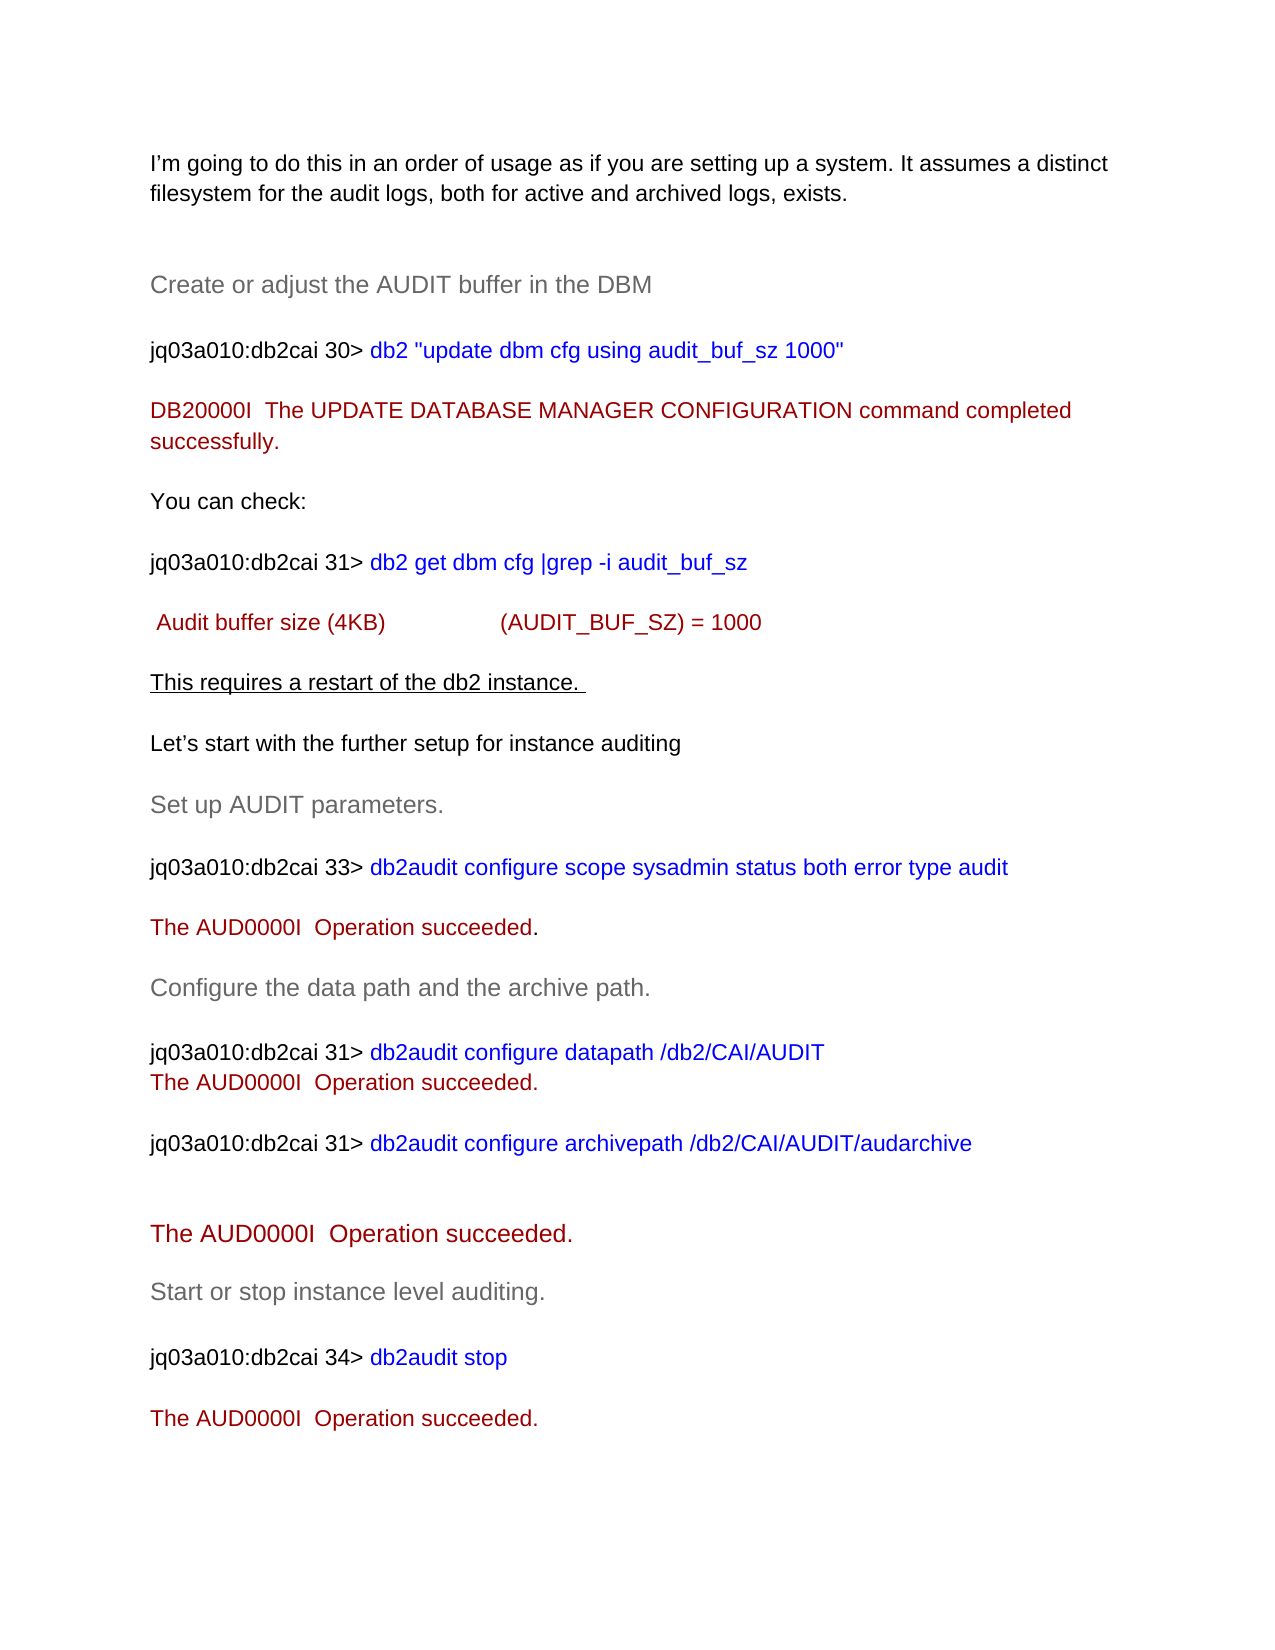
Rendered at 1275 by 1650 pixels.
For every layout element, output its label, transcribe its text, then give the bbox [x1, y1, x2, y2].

subtitle Create or adjust the AUDIT buffer in the DBM [150, 270, 1125, 298]
text jq03a010:db2cai 30> db2 "update dbm cfg using audit_buf_sz 1000" [150, 337, 1125, 363]
text This requires a restart of the db2 instance. [150, 669, 1125, 696]
text You can check: jq03a010:db2cai 31> db2 get dbm cfg |grep -i audit_buf_sz [150, 488, 1125, 575]
text The AUD0000I Operation succeeded. [150, 1404, 1125, 1431]
text Audit buffer size (4KB) (AUDIT_BUF_SZ) = 1000 [150, 609, 1125, 635]
text The AUD0000I Operation succeeded. [150, 914, 1125, 940]
text The AUD0000I Operation succeeded. [150, 1069, 1125, 1096]
text jq03a010:db2cai 31> db2audit configure datapath /db2/CAI/AUDIT [150, 1039, 1125, 1065]
subtitle The AUD0000I Operation succeeded. Start or stop instance level auditing. [150, 1219, 1125, 1306]
text jq03a010:db2cai 31> db2audit configure archivepath /db2/CAI/AUDIT/audarchive [150, 1130, 1125, 1156]
text jq03a010:db2cai 33> db2audit configure scope sysadmin status both error type audit [150, 853, 1125, 880]
text DB20000I The UPDATE DATABASE MANAGER CONFIGURATION command completed successfully. [150, 397, 1125, 454]
text Set up AUDIT parameters. [150, 790, 1125, 819]
text jq03a010:db2cai 34> db2audit stop [150, 1314, 1125, 1370]
subtitle Configure the data path and the archive path. [150, 973, 1125, 1031]
text Let’s start with the further setup for instance auditing [150, 730, 1125, 786]
